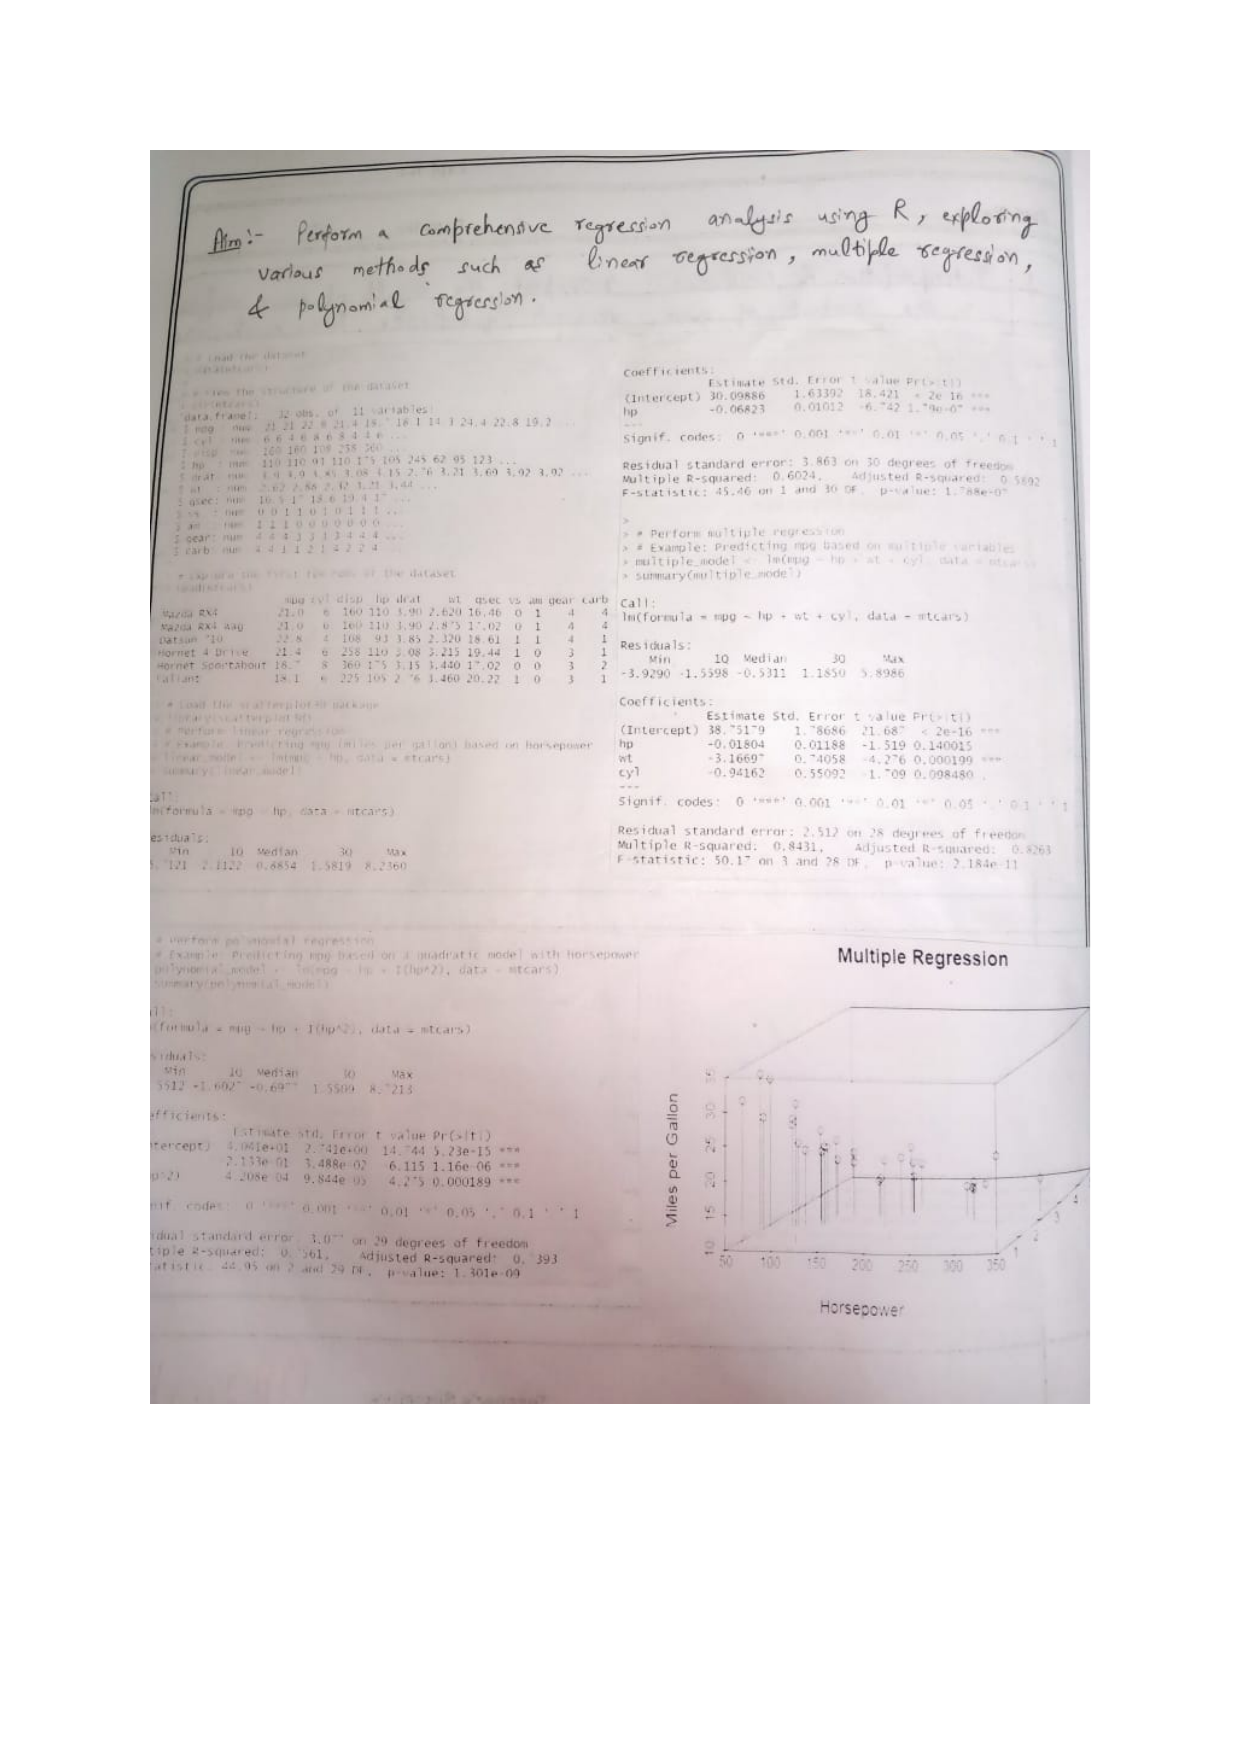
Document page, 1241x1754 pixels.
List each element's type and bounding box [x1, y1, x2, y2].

picture [150, 150, 1091, 1404]
